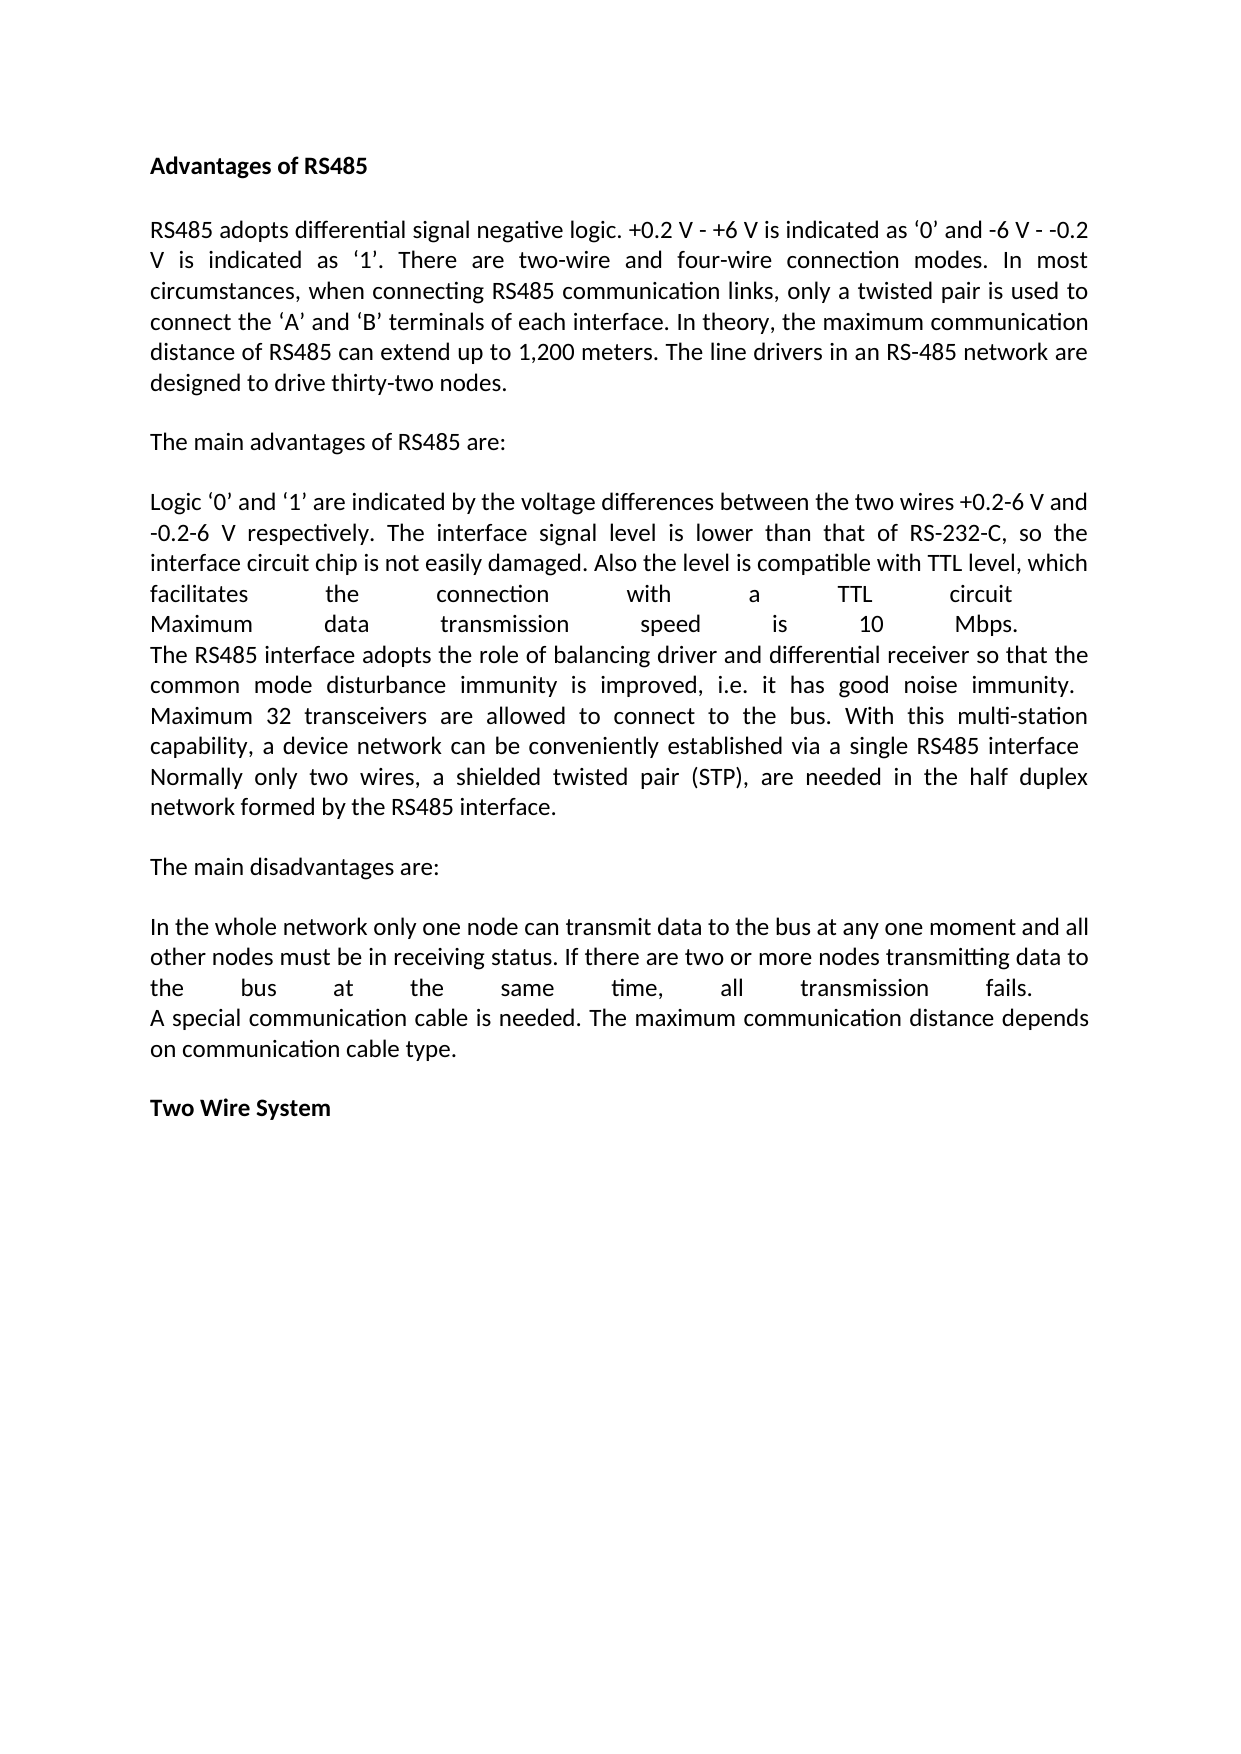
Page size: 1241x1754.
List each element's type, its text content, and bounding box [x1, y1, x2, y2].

text The main advantages of RS485 are: [150, 426, 1090, 457]
text Logic ‘0’ and ‘1’ are indicated by the voltage differences between the two wires +0.2-6 V and -0.2-6 V respectively. The interface signal level is lower than that of RS-232-C, so the interface circuit chip is not easily damaged. Also the level is compatible with TTL level, which facilitates the connection with a TTL circuit Maximum data transmission speed is 10 Mbps. The RS485 interface adopts the role of balancing driver and differential receiver so that the common mode disturbance immunity is improved, i.e. it has good noise immunity. Maximum 32 transceivers are allowed to connect to the bus. With this multi-station capability, a device network can be conveniently established via a single RS485 interface Normally only two wires, a shielded twisted pair (STP), are needed in the half duplex network formed by the RS485 interface. [150, 486, 1090, 822]
text Two Wire System [150, 1092, 1090, 1123]
text Advantages of RS485 [150, 150, 1090, 181]
text In the whole network only one node can transmit data to the bus at any one moment and all other nodes must be in receiving status. If there are two or more nodes transmitting data to the bus at the same time, all transmission fails. A special communication cable is needed. The maximum communication distance depends on communication cable type. [150, 911, 1090, 1063]
text The main disadvantages are: [150, 851, 1090, 882]
text RS485 adopts differential signal negative logic. +0.2 V - +6 V is indicated as ‘0’ and -6 V - -0.2 V is indicated as ‘1’. There are two-wire and four-wire connection modes. In most circumstances, when connecting RS485 communication links, only a twisted pair is used to connect the ‘A’ and ‘B’ terminals of each interface. In theory, the maximum communication distance of RS485 can extend up to 1,200 meters. The line drivers in an RS-485 network are designed to drive thirty-two nodes. [150, 214, 1090, 397]
